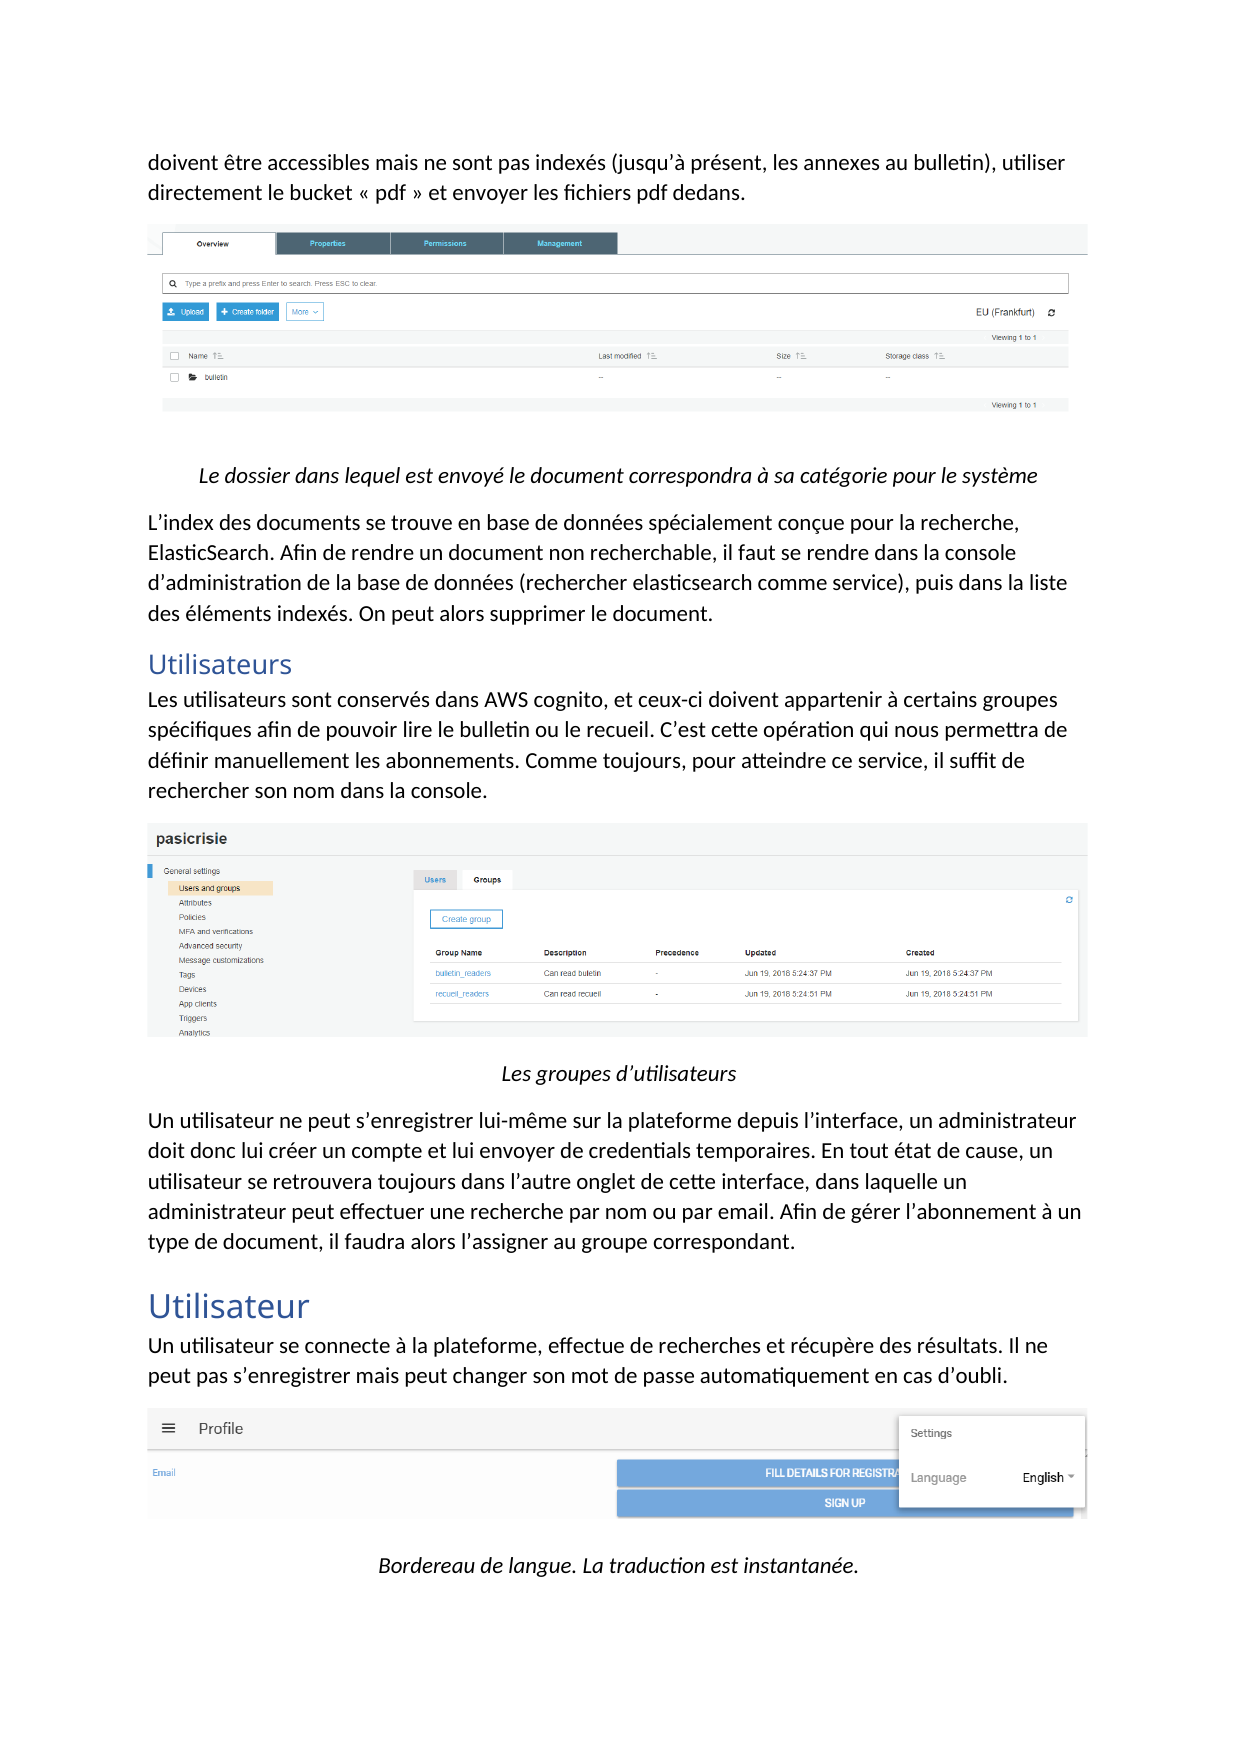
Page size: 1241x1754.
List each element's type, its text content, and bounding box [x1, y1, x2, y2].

text Un utilisateur se connecte à la plateforme, effectue de recherches et récupère des résultats. Il ne peut pas s’enregistrer mais peut changer son mot de passe automatiquement en cas d’oubli. [148, 1331, 1093, 1389]
subtitle Utilisateur [148, 1282, 1093, 1328]
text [148, 148, 1093, 206]
picture [146, 823, 1088, 1036]
text Les utilisateurs sont conservés dans AWS cognito, et ceux-ci doivent appartenir à certains groupes spécifiques afin de pouvoir lire le bulletin ou le recueil. C’est cette opération qui nous permettra de définir manuellement les abonnements. Comme toujours, pour atteindre ce service, il suffit de rechercher son nom dans la console. [148, 685, 1093, 804]
picture [146, 224, 1088, 428]
text Un utilisateur ne peut s’enregistrer lui-même sur la plateforme depuis l’interface, un administrateur doit donc lui créer un compte et lui envoyer de credentials temporaires. En tout état de cause, un utilisateur se retrouvera toujours dans l’autre onglet de cette interface, dans laquelle un administrateur peut effectuer une recherche par nom ou par email. Afin de gérer l’abonnement à un type de document, il faudra alors l’assigner au groupe correspondant. [148, 1106, 1093, 1255]
subtitle Utilisateurs [148, 646, 1093, 682]
picture [146, 1408, 1088, 1518]
text L’index des documents se trouve en base de données spécialement conçue pour la recherche, ElasticSearch. Afin de rendre un document non recherchable, il faut se rendre dans la console d’administration de la base de données (rechercher elasticsearch comme service), puis dans la liste des éléments indexés. On peut alors supprimer le document. [148, 508, 1093, 627]
